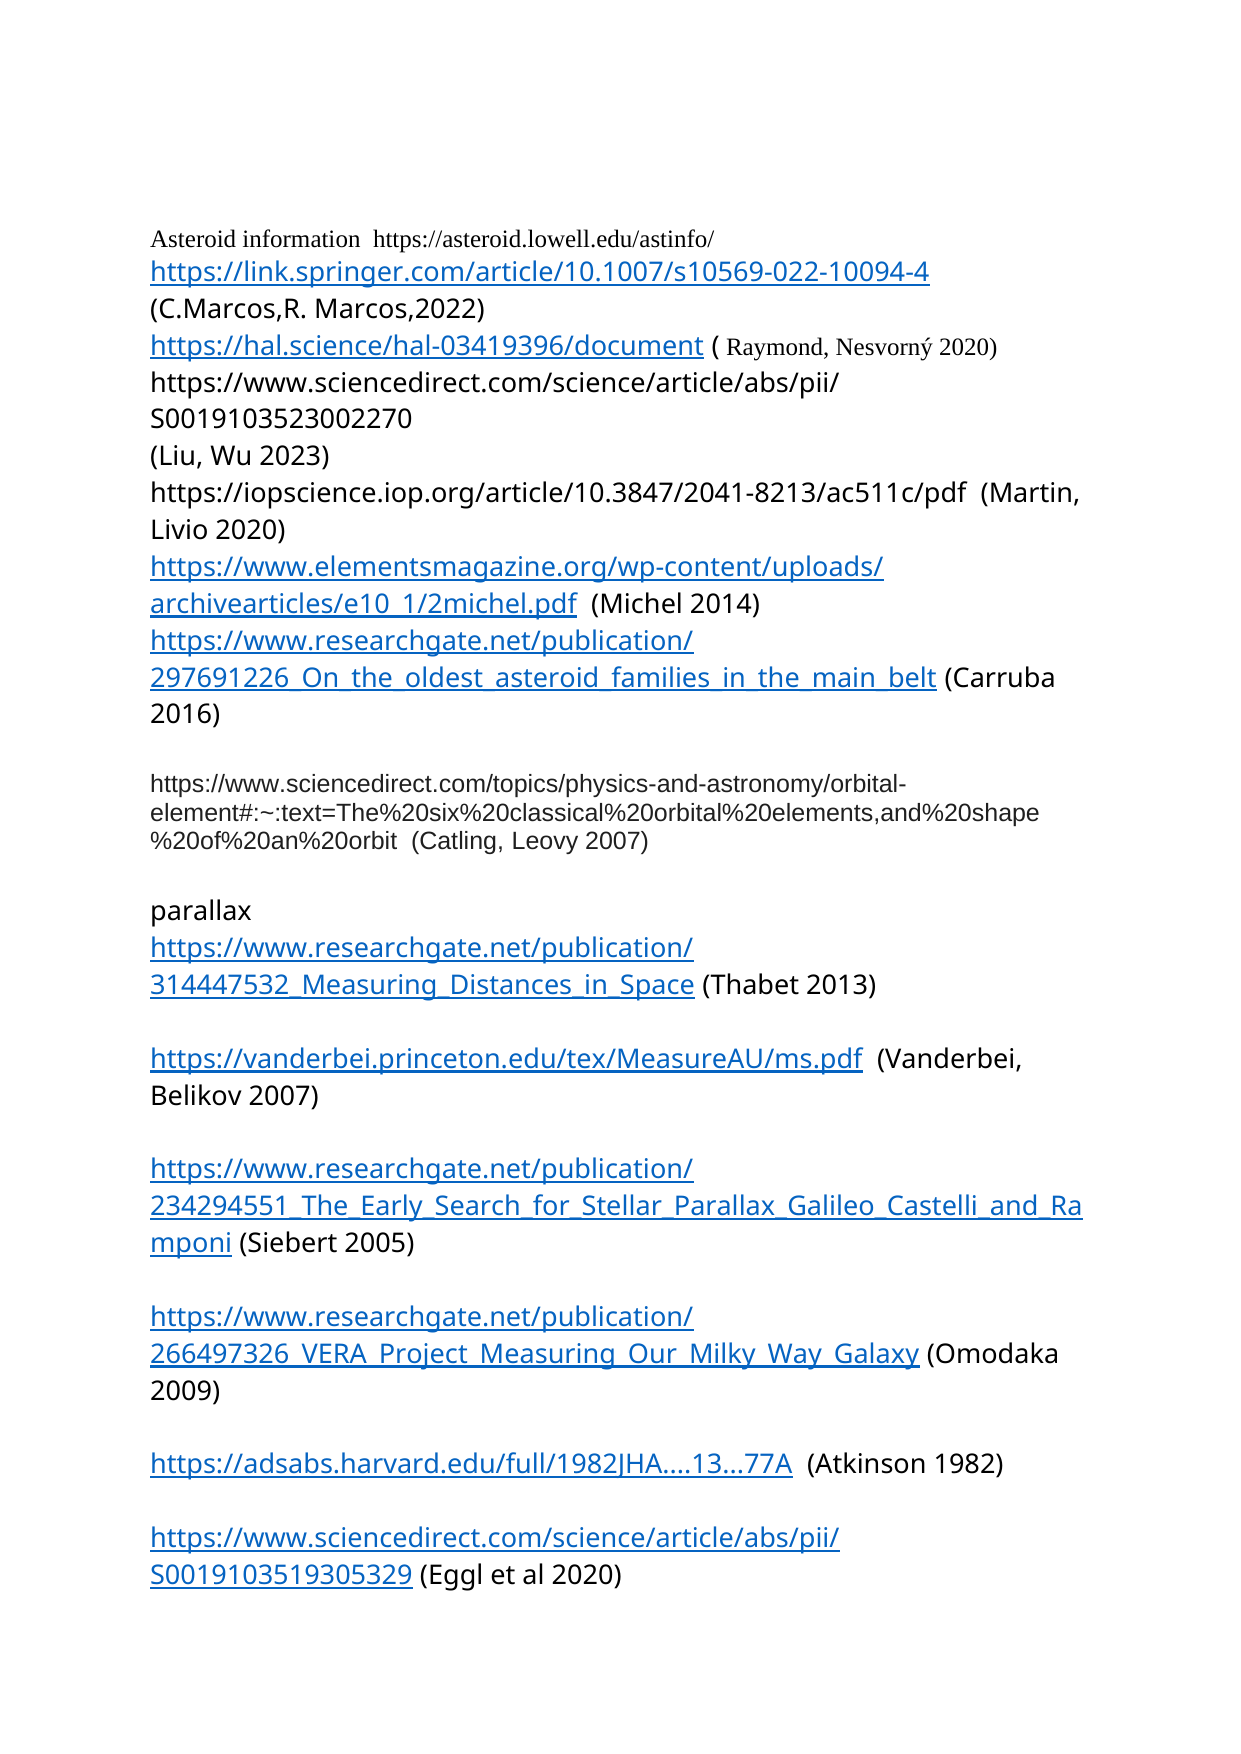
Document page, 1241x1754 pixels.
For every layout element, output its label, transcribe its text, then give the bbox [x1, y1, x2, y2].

text https://www.researchgate.net/publication/297691226_On_the_oldest_asteroid_families_in_the_main_belt (Carruba 2016) [150, 621, 1090, 732]
text (Liu, Wu 2023) [150, 437, 1090, 474]
text https://www.sciencedirect.com/science/article/abs/pii/S0019103523002270 [150, 363, 1090, 437]
text https://adsabs.harvard.edu/full/1982JHA....13...77A (Atkinson 1982) [150, 1445, 1090, 1482]
text https://www.sciencedirect.com/science/article/abs/pii/S0019103519305329 (Eggl et al 2020) [150, 1519, 1090, 1592]
text https://hal.science/hal-03419396/document ( Raymond, Nesvorný 2020) [150, 326, 1090, 363]
text https://www.researchgate.net/publication/234294551_The_Early_Search_for_Stellar_Parallax_Galileo_Castelli_and_Ramponi (Siebert 2005) [150, 1150, 1090, 1261]
text https://link.springer.com/article/10.1007/s10569-022-10094-4 (C.Marcos,R. Marcos,2022) [150, 252, 1090, 326]
text https://www.sciencedirect.com/topics/physics-and-astronomy/orbital-element#:~:text=The%20six%20classical%20orbital%20elements,and%20shape%20of%20an%20orbit (Catling, Leovy 2007) [150, 769, 1090, 855]
text https://iopscience.iop.org/article/10.3847/2041-8213/ac511c/pdf (Martin, Livio 2020) [150, 474, 1090, 547]
text https://www.elementsmagazine.org/wp-content/uploads/archivearticles/e10_1/2michel.pdf (Michel 2014) [150, 547, 1090, 621]
text https://www.researchgate.net/publication/314447532_Measuring_Distances_in_Space (Thabet 2013) [150, 929, 1090, 1002]
text parallax [150, 892, 1090, 929]
text Asteroid information https://asteroid.lowell.edu/astinfo/ [150, 224, 1090, 252]
text https://vanderbei.princeton.edu/tex/MeasureAU/ms.pdf (Vanderbei, Belikov 2007) [150, 1039, 1090, 1113]
text https://www.researchgate.net/publication/266497326_VERA_Project_Measuring_Our_Milky_Way_Galaxy (Omodaka 2009) [150, 1297, 1090, 1408]
